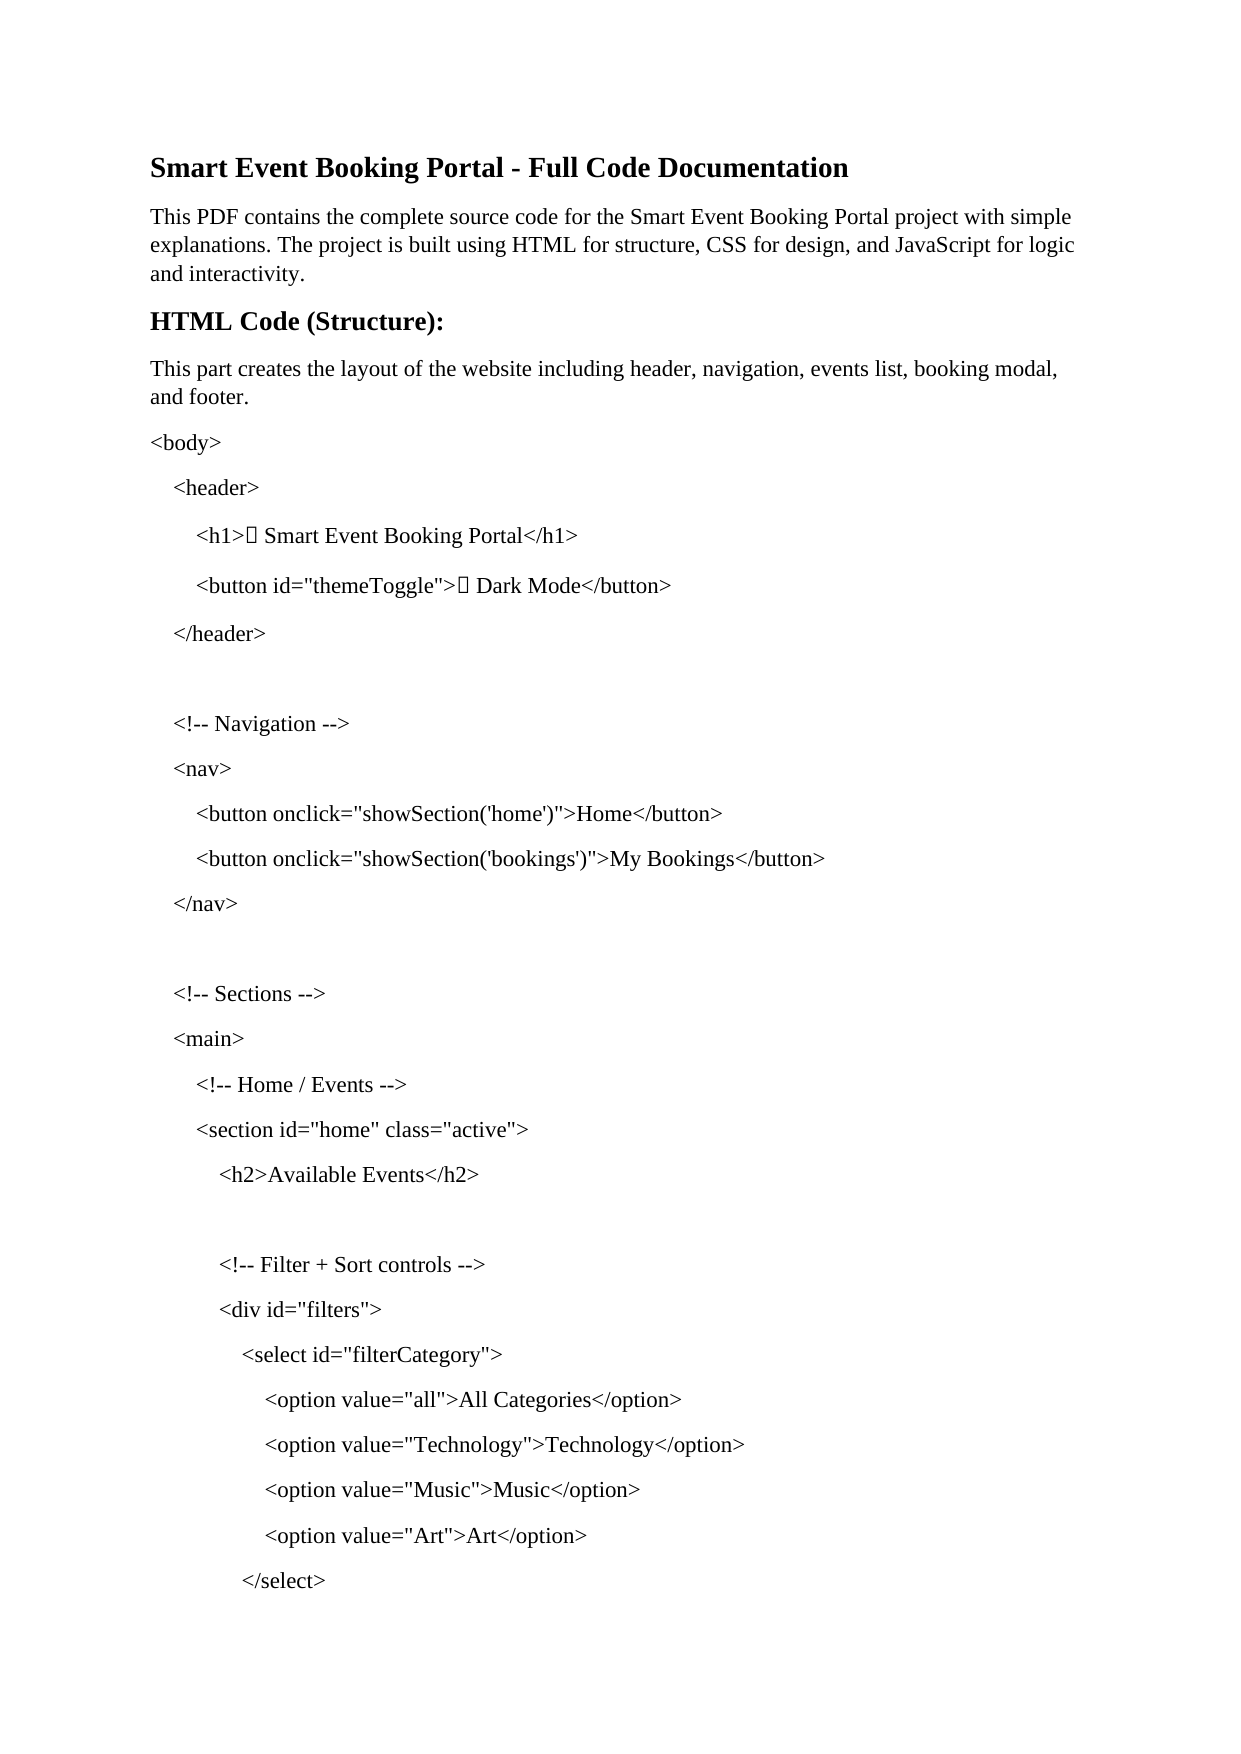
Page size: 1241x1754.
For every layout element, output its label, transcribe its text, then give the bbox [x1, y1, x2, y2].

text <section id="home" class="active"> [150, 1116, 1090, 1142]
text <option value="Music">Music</option> [150, 1477, 1090, 1503]
text <option value="Technology">Technology</option> [150, 1431, 1090, 1458]
text <button onclick="showSection('bookings')">My Bookings</button> [150, 845, 1090, 871]
text <nav> [150, 755, 1090, 781]
text <option value="Art">Art</option> [150, 1522, 1090, 1548]
text <header> [150, 474, 1090, 500]
text <main> [150, 1026, 1090, 1052]
text </select> [150, 1567, 1090, 1593]
text <option value="all">All Categories</option> [150, 1386, 1090, 1413]
text <div id="filters"> [150, 1296, 1090, 1322]
text <button id="themeToggle">🌙 Dark Mode</button> [150, 569, 1090, 600]
text <!-- Home / Events --> [150, 1071, 1090, 1097]
text <!-- Navigation --> [150, 710, 1090, 736]
text This PDF contains the complete source code for the Smart Event Booking Portal project with simple explanations. The project is built using HTML for structure, CSS for design, and JavaScript for logic and interactivity. [150, 203, 1090, 286]
text </nav> [150, 890, 1090, 917]
text </header> [150, 619, 1090, 646]
text <button onclick="showSection('home')">Home</button> [150, 800, 1090, 826]
text <!-- Filter + Sort controls --> [150, 1251, 1090, 1277]
text This part creates the layout of the website including header, navigation, events list, booking modal, and footer. [150, 355, 1090, 410]
text <select id="filterCategory"> [150, 1341, 1090, 1368]
text <!-- Sections --> [150, 980, 1090, 1007]
text Smart Event Booking Portal - Full Code Documentation [150, 150, 1090, 183]
text <body> [150, 428, 1090, 455]
text HTML Code (Structure): [150, 305, 1090, 336]
text <h1>🎉 Smart Event Booking Portal</h1> [150, 519, 1090, 550]
text <h2>Available Events</h2> [150, 1161, 1090, 1187]
